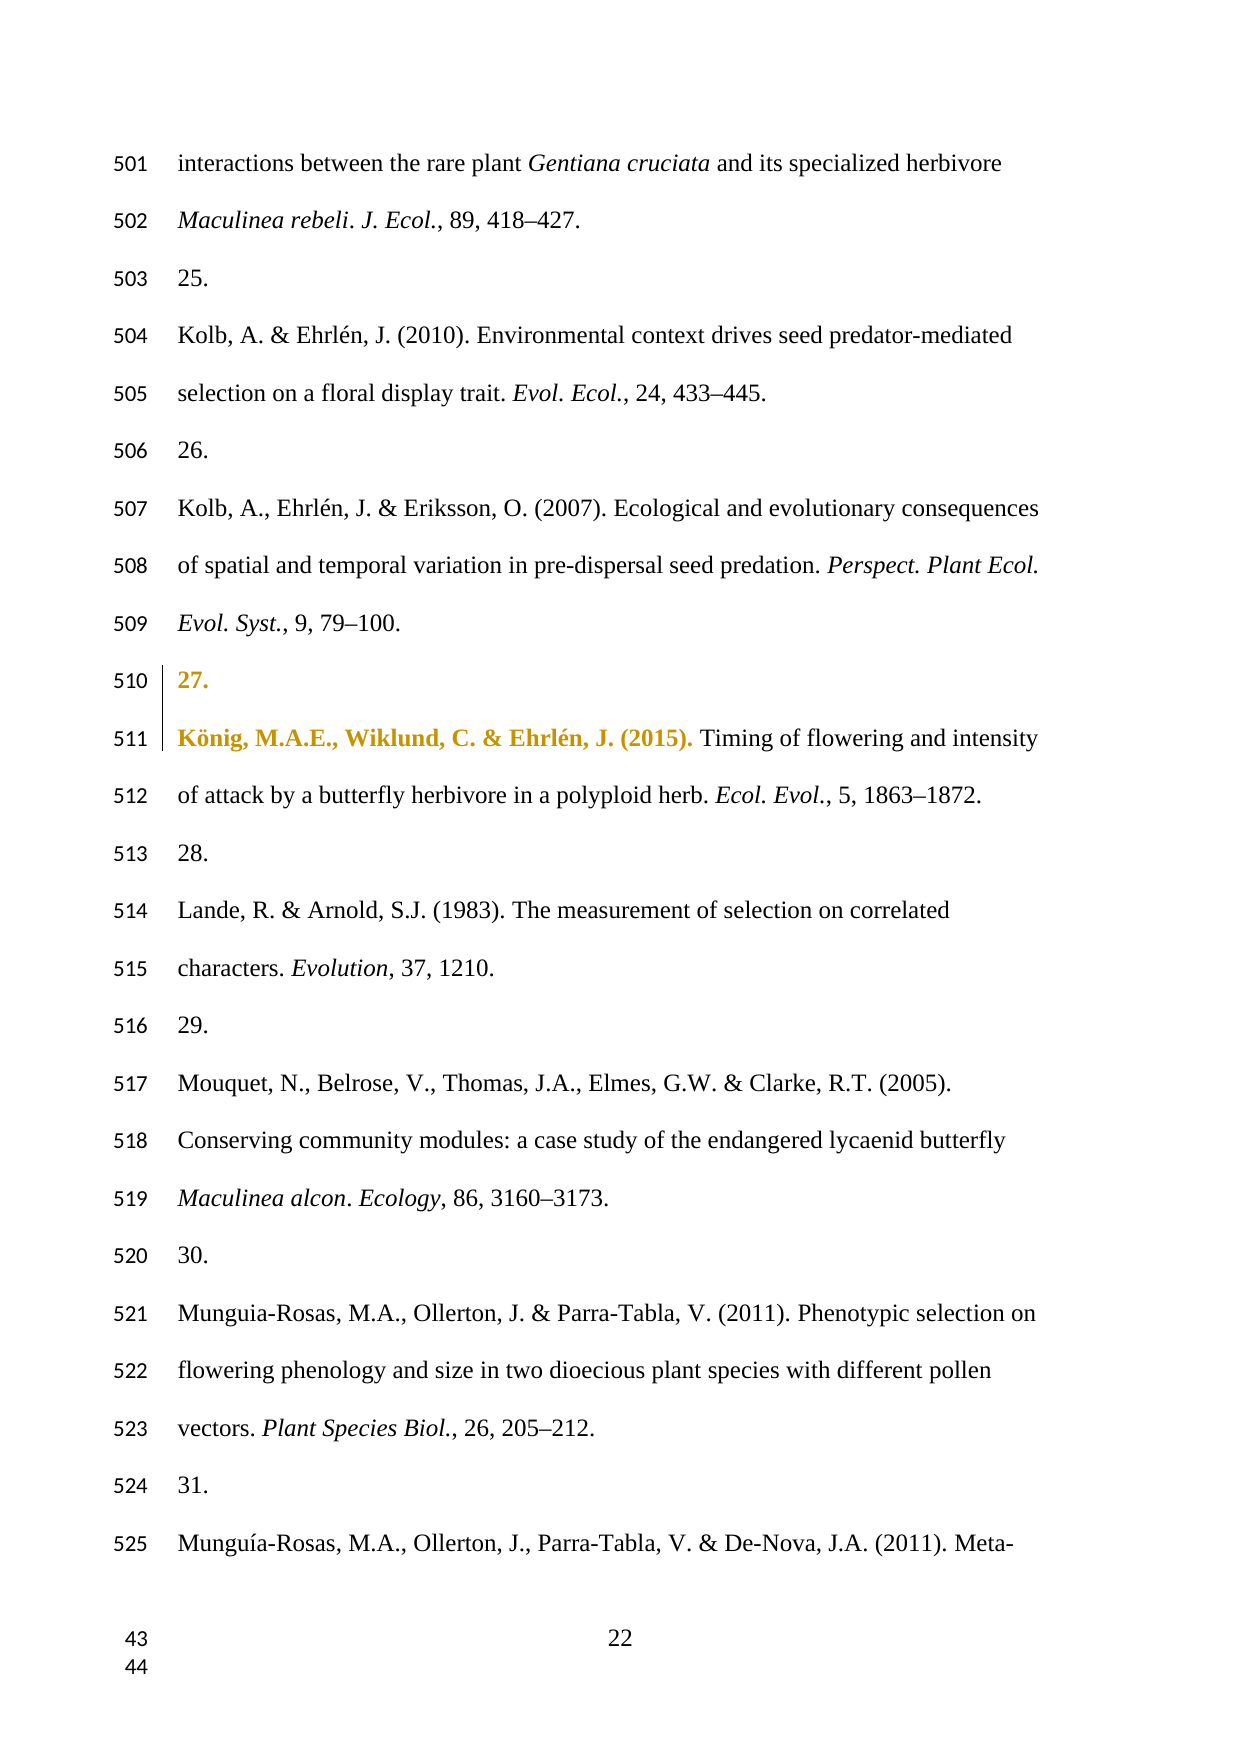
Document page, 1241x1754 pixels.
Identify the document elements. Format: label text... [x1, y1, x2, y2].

text 30. Munguia-Rosas, M.A., Ollerton, J. & Parra-Tabla, V. (2011). Phenotypic selection on flowering phenology and size in two dioecious plant species with different pollen vectors. Plant Species Biol., 26, 205–212. [177, 1240, 1063, 1441]
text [177, 148, 1063, 234]
text 26. Kolb, A., Ehrlén, J. & Eriksson, O. (2007). Ecological and evolutionary consequences of spatial and temporal variation in pre-dispersal seed predation. Perspect. Plant Ecol. Evol. Syst., 9, 79–100. [177, 435, 1063, 636]
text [177, 1470, 1063, 1556]
text 25. Kolb, A. & Ehrlén, J. (2010). Environmental context drives seed predator-mediated selection on a floral display trait. Evol. Ecol., 24, 433–445. [177, 263, 1063, 406]
text 27. König, M.A.E., Wiklund, C. & Ehrlén, J. (2015). Timing of flowering and intensity of attack by a butterfly herbivore in a polyploid herb. Ecol. Evol., 5, 1863–1872. [177, 665, 1063, 809]
text 28. Lande, R. & Arnold, S.J. (1983). The measurement of selection on correlated characters. Evolution, 37, 1210. [177, 838, 1063, 981]
text 29. Mouquet, N., Belrose, V., Thomas, J.A., Elmes, G.W. & Clarke, R.T. (2005). Conserving community modules: a case study of the endangered lycaenid butterfly Maculinea alcon. Ecology, 86, 3160–3173. [177, 1010, 1063, 1211]
